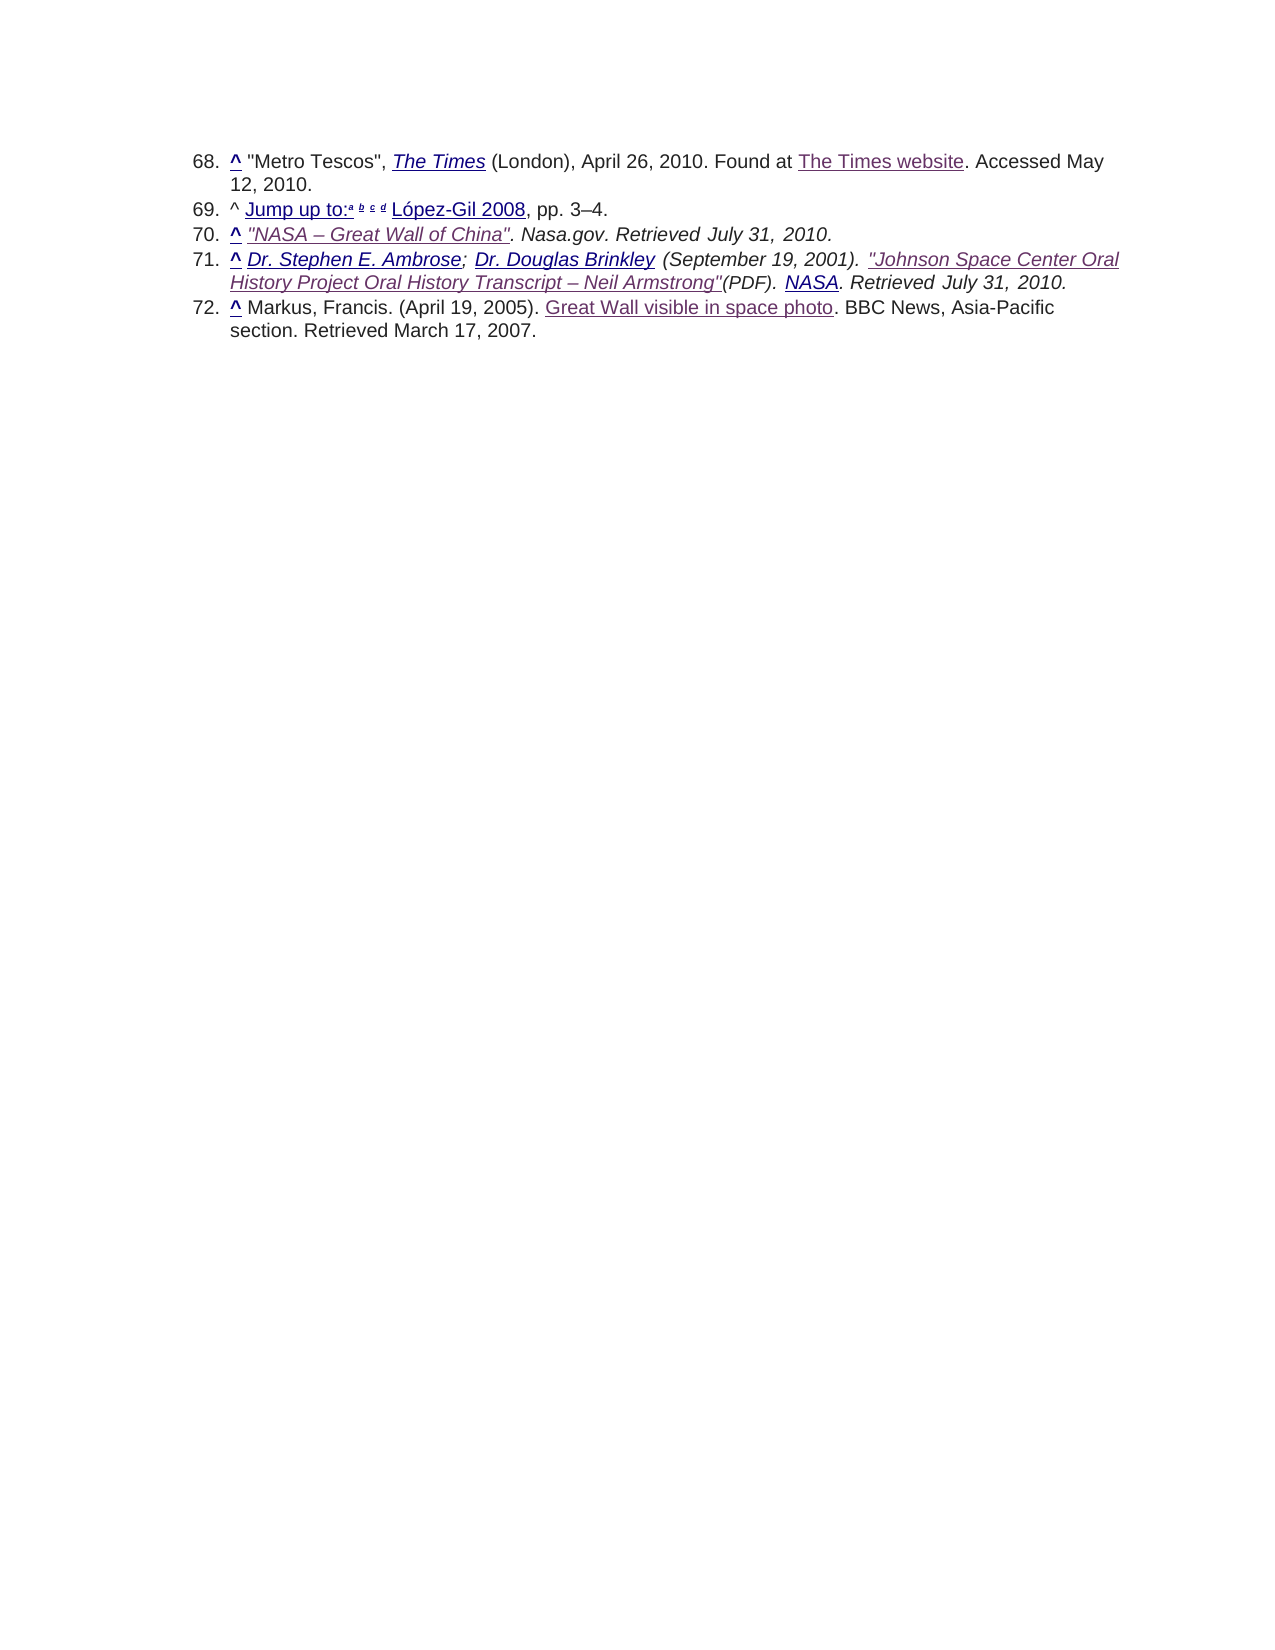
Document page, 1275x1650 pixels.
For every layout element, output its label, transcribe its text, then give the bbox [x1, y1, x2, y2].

list ^ Markus, Francis. (April 19, 2005). Great Wall visible in space photo. BBC News, Asia-Pacific section. Retrieved March 17, 2007. [192, 296, 1125, 342]
list ^ Jump up to:a b c d López-Gil 2008, pp. 3–4. [192, 198, 1125, 221]
list ^ Dr. Stephen E. Ambrose; Dr. Douglas Brinkley (September 19, 2001). "Johnson Space Center Oral History Project Oral History Transcript – Neil Armstrong"(PDF). NASA. Retrieved July 31, 2010. [192, 248, 1125, 294]
list ^ "NASA – Great Wall of China". Nasa.gov. Retrieved July 31, 2010. [192, 223, 1125, 246]
list ^ "Metro Tescos", The Times (London), April 26, 2010. Found at The Times website. Accessed May 12, 2010. [192, 150, 1125, 195]
